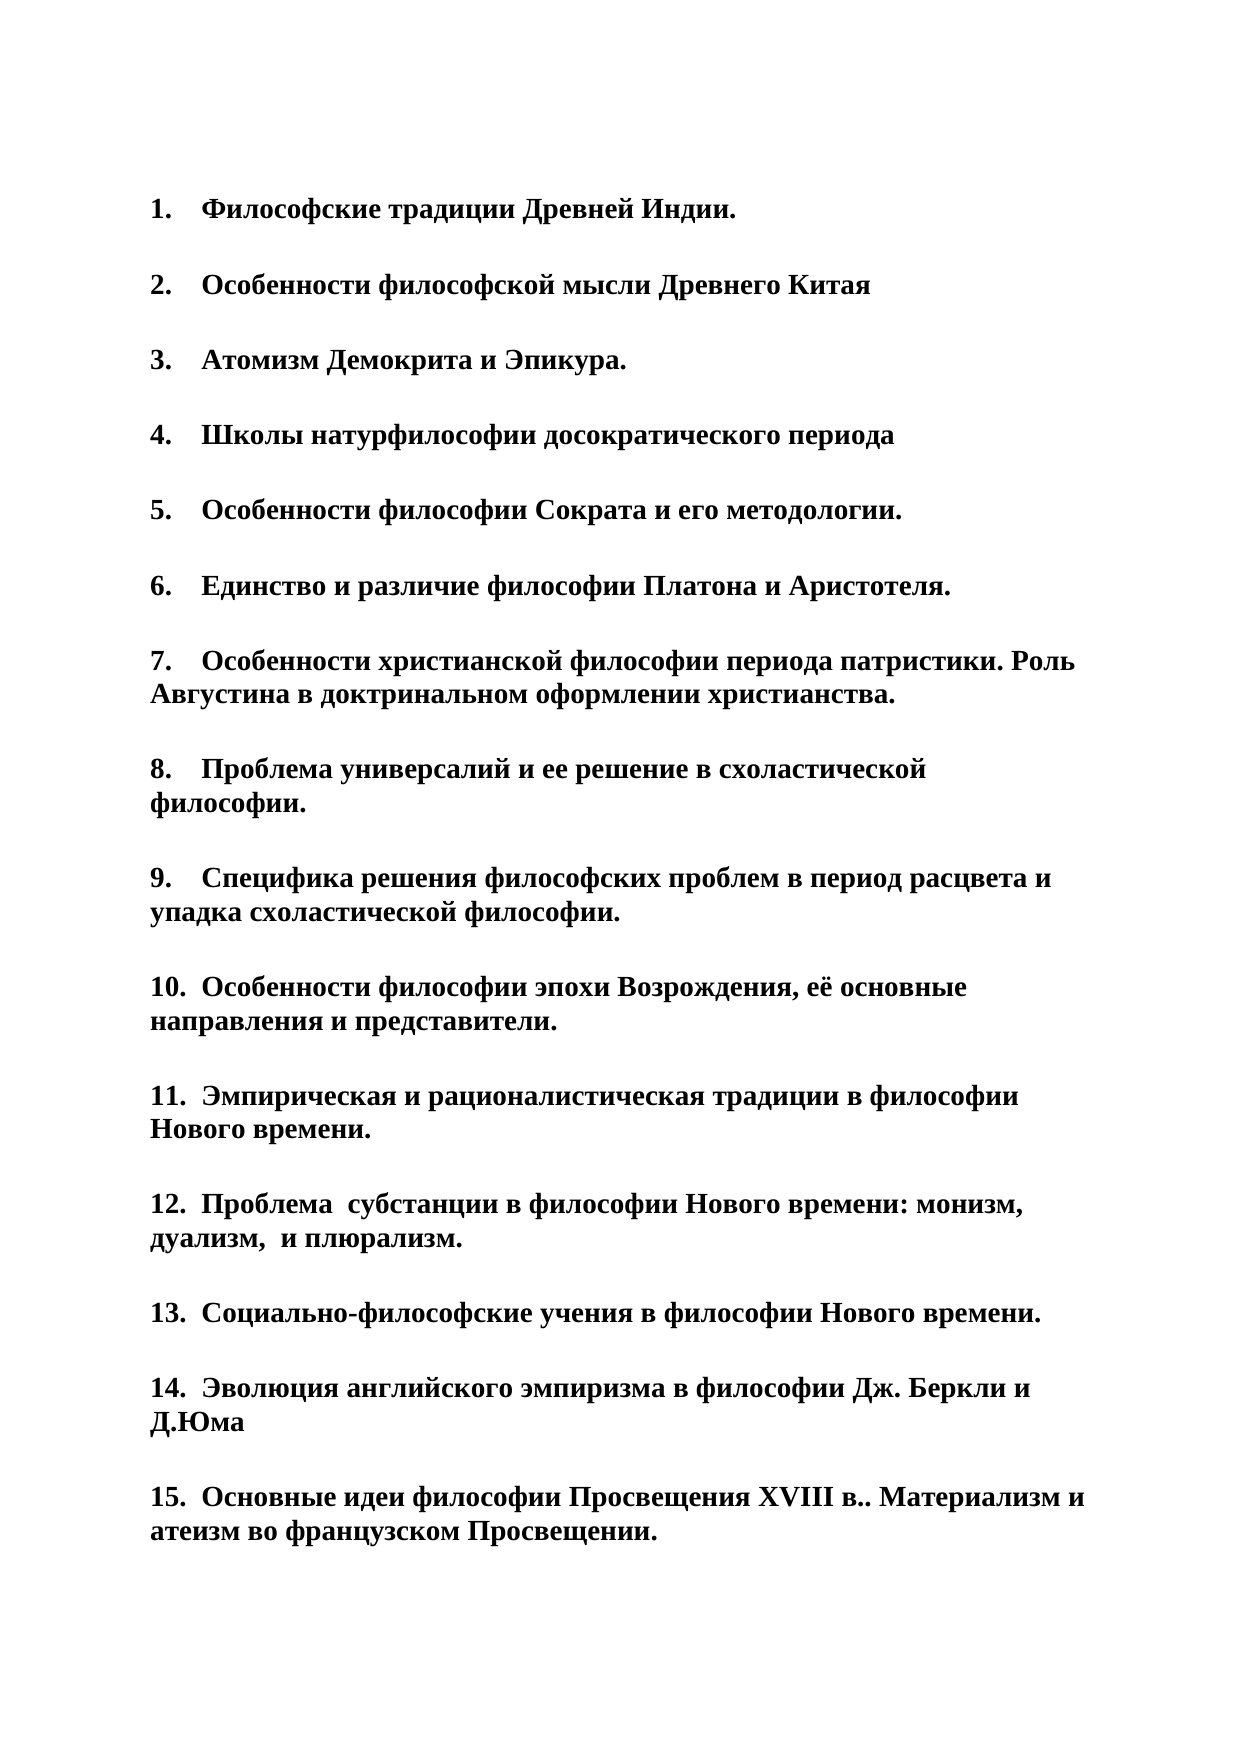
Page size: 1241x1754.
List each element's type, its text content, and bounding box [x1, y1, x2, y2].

subtitle 13. Социально-философские учения в философии Нового времени. [150, 1295, 1090, 1329]
subtitle 7. Особенности христианской философии периода патристики. Роль Августина в доктринальном оформлении христианства. [150, 643, 1090, 710]
subtitle 4. Школы натурфилософии досократического периода [150, 417, 1090, 451]
subtitle 5. Особенности философии Сократа и его методологии. [150, 492, 1090, 526]
subtitle 6. Единство и различие философии Платона и Аристотеля. [150, 568, 1090, 601]
subtitle 1. Философские традиции Древней Индии. [150, 192, 1090, 225]
subtitle 9. Специфика решения философских проблем в период расцвета и упадка схоластической философии. [150, 860, 1090, 927]
subtitle 11. Эмпирическая и рационалистическая традиции в философии Нового времени. [150, 1078, 1090, 1145]
subtitle 3. Атомизм Демокрита и Эпикура. [150, 342, 1090, 376]
subtitle 14. Эволюция английского эмпиризма в философии Дж. Беркли и Д.Юма [150, 1371, 1090, 1438]
subtitle 8. Проблема универсалий и ее решение в схоластической философии. [150, 752, 1090, 819]
subtitle 10. Особенности философии эпохи Возрождения, её основные направления и представители. [150, 969, 1090, 1036]
subtitle 12. Проблема субстанции в философии Нового времени: монизм, дуализм, и плюрализм. [150, 1187, 1090, 1254]
subtitle 2. Особенности философской мысли Древнего Китая [150, 267, 1090, 300]
subtitle 15. Основные идеи философии Просвещения ХVIII в.. Материализм и атеизм во французском Просвещении. [150, 1479, 1090, 1546]
